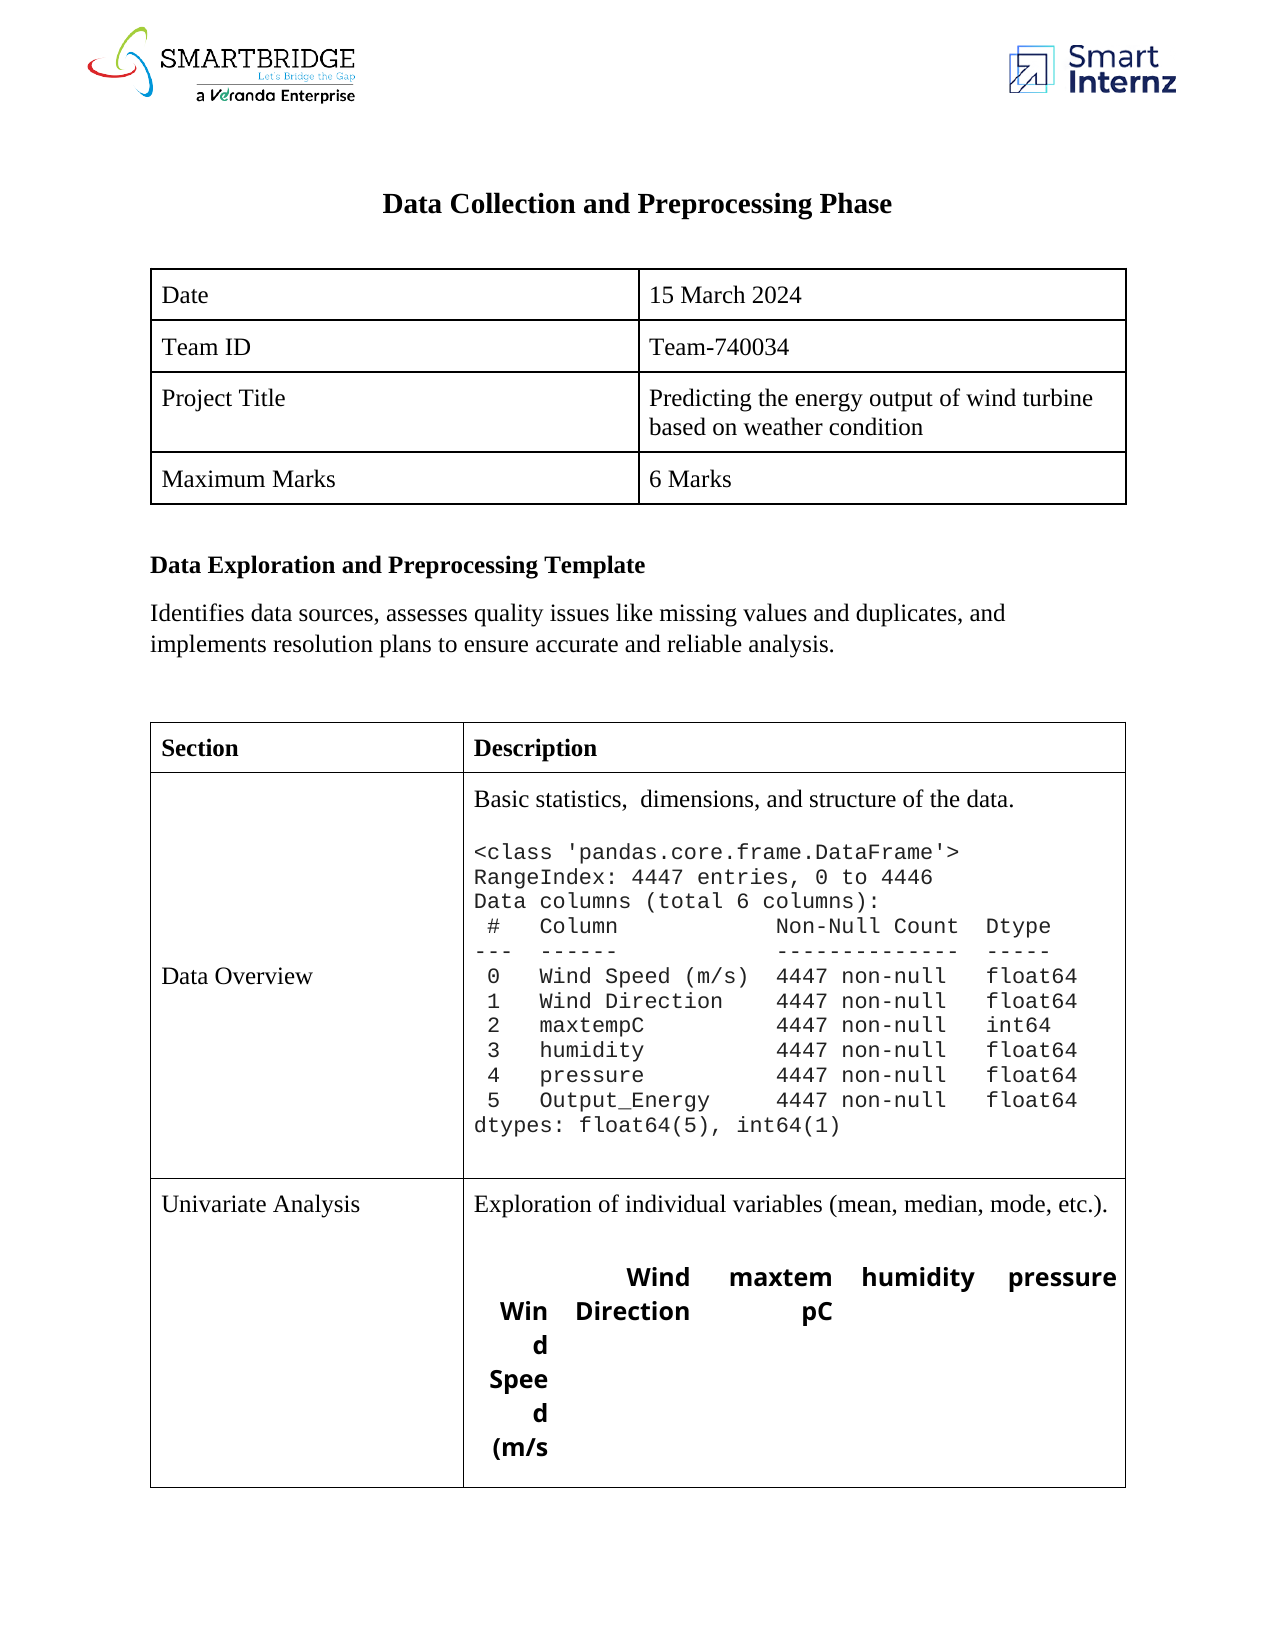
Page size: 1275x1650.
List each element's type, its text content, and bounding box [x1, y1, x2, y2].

table_cell Maximum Marks [152, 453, 638, 503]
table_cell Team-740034 [640, 321, 1125, 371]
table_cell Predicting the energy output of wind turbine based on weather condition [640, 373, 1125, 451]
table_header Date [152, 270, 638, 319]
table_cell 6 Marks [640, 453, 1125, 503]
picture [1004, 45, 1181, 93]
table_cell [464, 1179, 1125, 1487]
text Identifies data sources, assesses quality issues like missing values and duplicates, and implements resolution plans to ensure accurate and reliable analysis. [150, 598, 1125, 657]
table_cell Data Overview [151, 773, 463, 1178]
table_header Section [151, 723, 463, 772]
table_cell Project Title [152, 373, 638, 451]
table_cell Univariate Analysis [151, 1179, 463, 1487]
table_header 15 March 2024 [640, 270, 1125, 319]
text Data Exploration and Preprocessing Template [150, 550, 1125, 579]
table_header Description [464, 723, 1125, 772]
picture [73, 4, 370, 126]
table_cell Basic statistics, dimensions, and structure of the data. <class 'pandas.core.frame.DataFrame'> RangeIndex: 4447 entries, 0 to 4446 Data columns (total 6 columns): # Column Non-Null Count Dtype --- ------ -------------- ----- 0 Wind Speed (m/s) 4447 non-null float64 1 Wind Direction 4447 non-null float64 2 maxtempC 4447 non-null int64 3 humidity 4447 non-null float64 4 pressure 4447 non-null float64 5 Output_Energy 4447 non-null float64 dtypes: float64(5), int64(1) [464, 773, 1125, 1178]
table_cell Team ID [152, 321, 638, 371]
text Data Collection and Preprocessing Phase [150, 186, 1125, 220]
